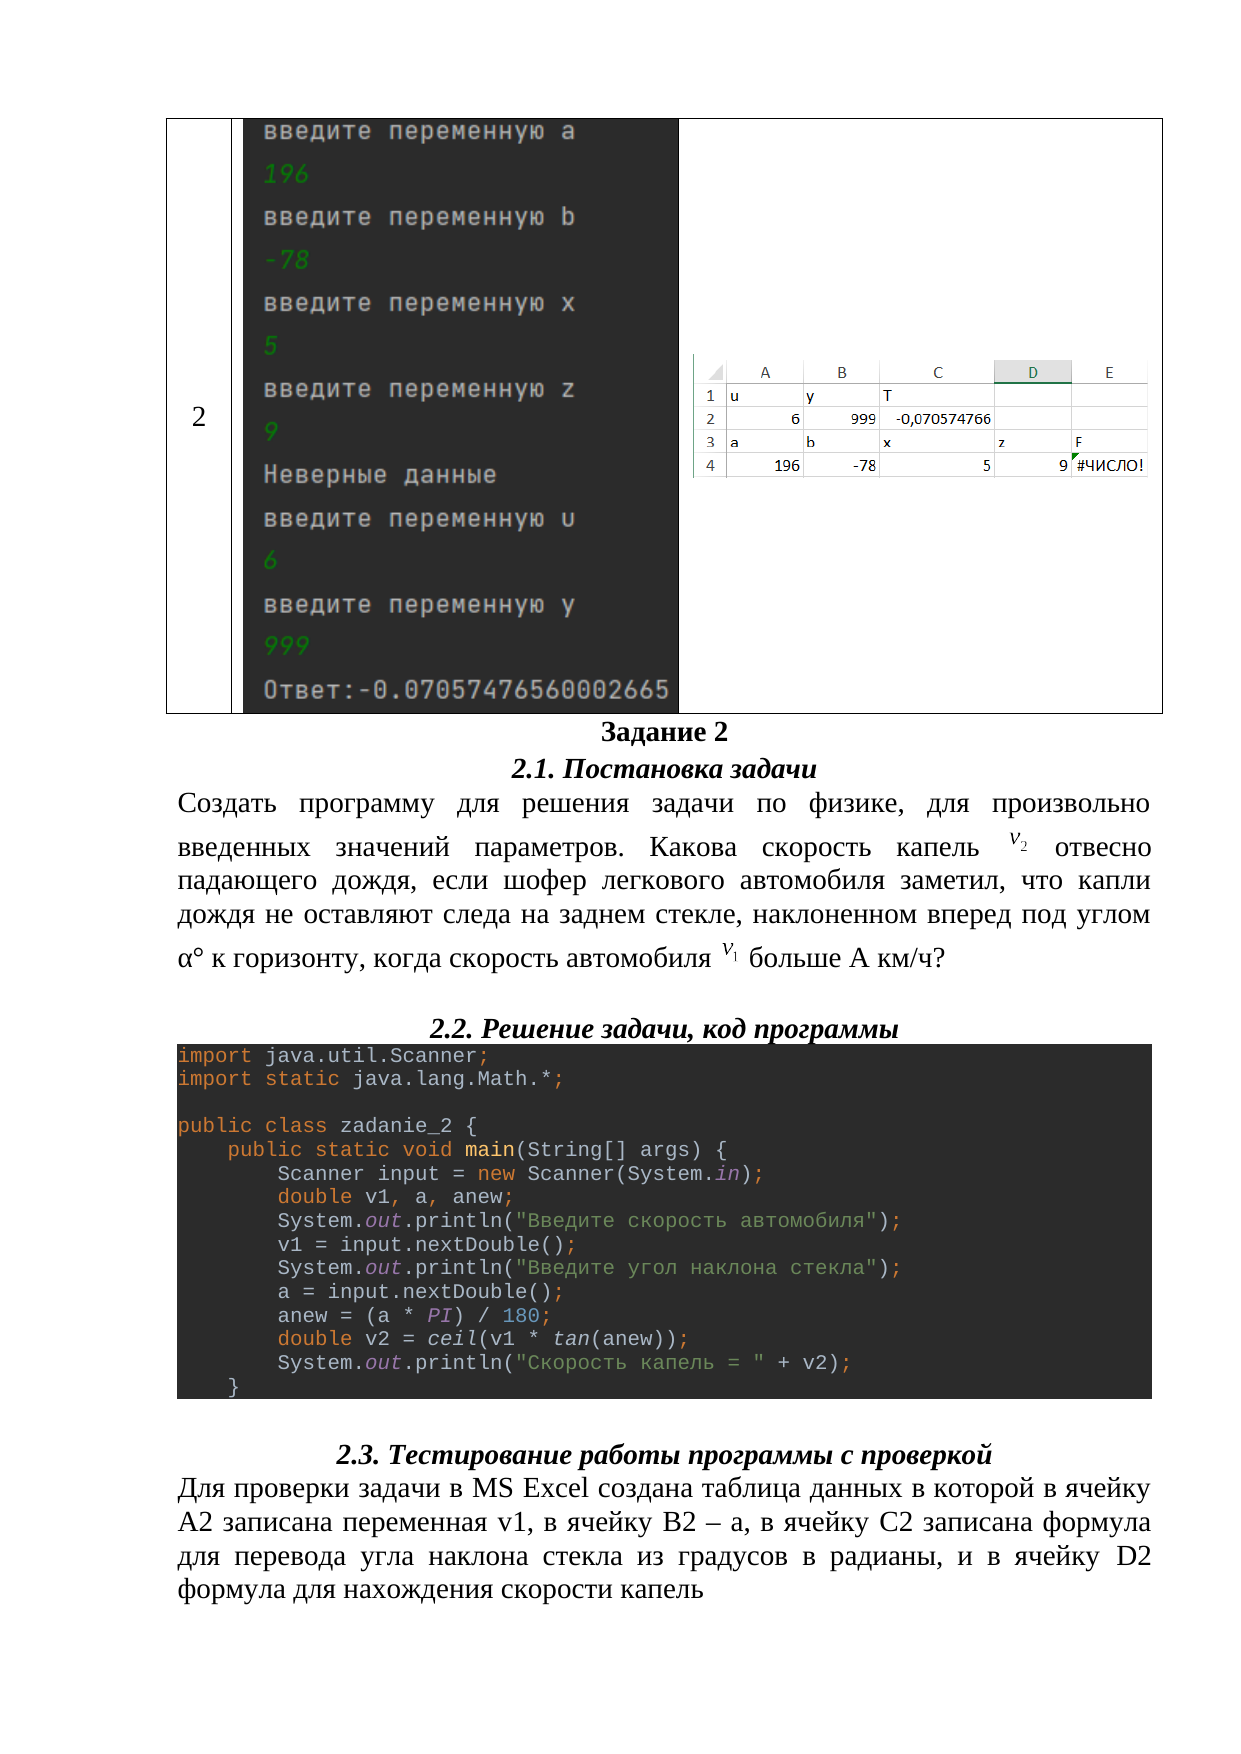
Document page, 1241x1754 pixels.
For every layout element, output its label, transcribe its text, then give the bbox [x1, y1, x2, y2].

table_cell [679, 119, 1162, 713]
text 2.1. Постановка задачи [177, 752, 1152, 785]
text 2.3. Тестирование работы программы с проверкой [177, 1437, 1152, 1471]
table_cell 2 [167, 119, 231, 713]
text Задание 2 [177, 714, 1152, 747]
picture [693, 354, 1148, 478]
picture [243, 119, 678, 713]
text 2.2. Решение задачи, код программы [177, 1011, 1152, 1044]
table_cell [232, 119, 243, 713]
text Для проверки задачи в MS Excel создана таблица данных в которой в ячейку А2 записана переменная v1, в ячейку B2 – a, в ячейку C2 записана формула для перевода угла наклона стекла из градусов в радианы, и в ячейку D2 формула для нахождения скорости капель [177, 1471, 1152, 1605]
text import java.util.Scanner; import static java.lang.Math.*; public class zadanie_2 { public static void main(String[] args) { Scanner input = new Scanner(System.in); double v1, a, anew; System.out.println("Введите скорость автомобиля"); v1 = input.nextDouble(); System.out.println("Введите угол наклона стекла"); a = input.nextDouble(); anew = (a * PI) / 180; double v2 = ceil(v1 * tan(anew)); System.out.println("Скорость капель = " + v2); } [177, 1044, 1152, 1399]
text Создать программу для решения задачи по физике, для произвольно введенных значений параметров. Какова скорость капель отвесно падающего дождя, если шофер легкового автомобиля заметил, что капли дождя не оставляют следа на заднем стекле, наклоненном вперед под углом α° к горизонту, когда скорость автомобиля больше A км/ч? [177, 785, 1152, 973]
